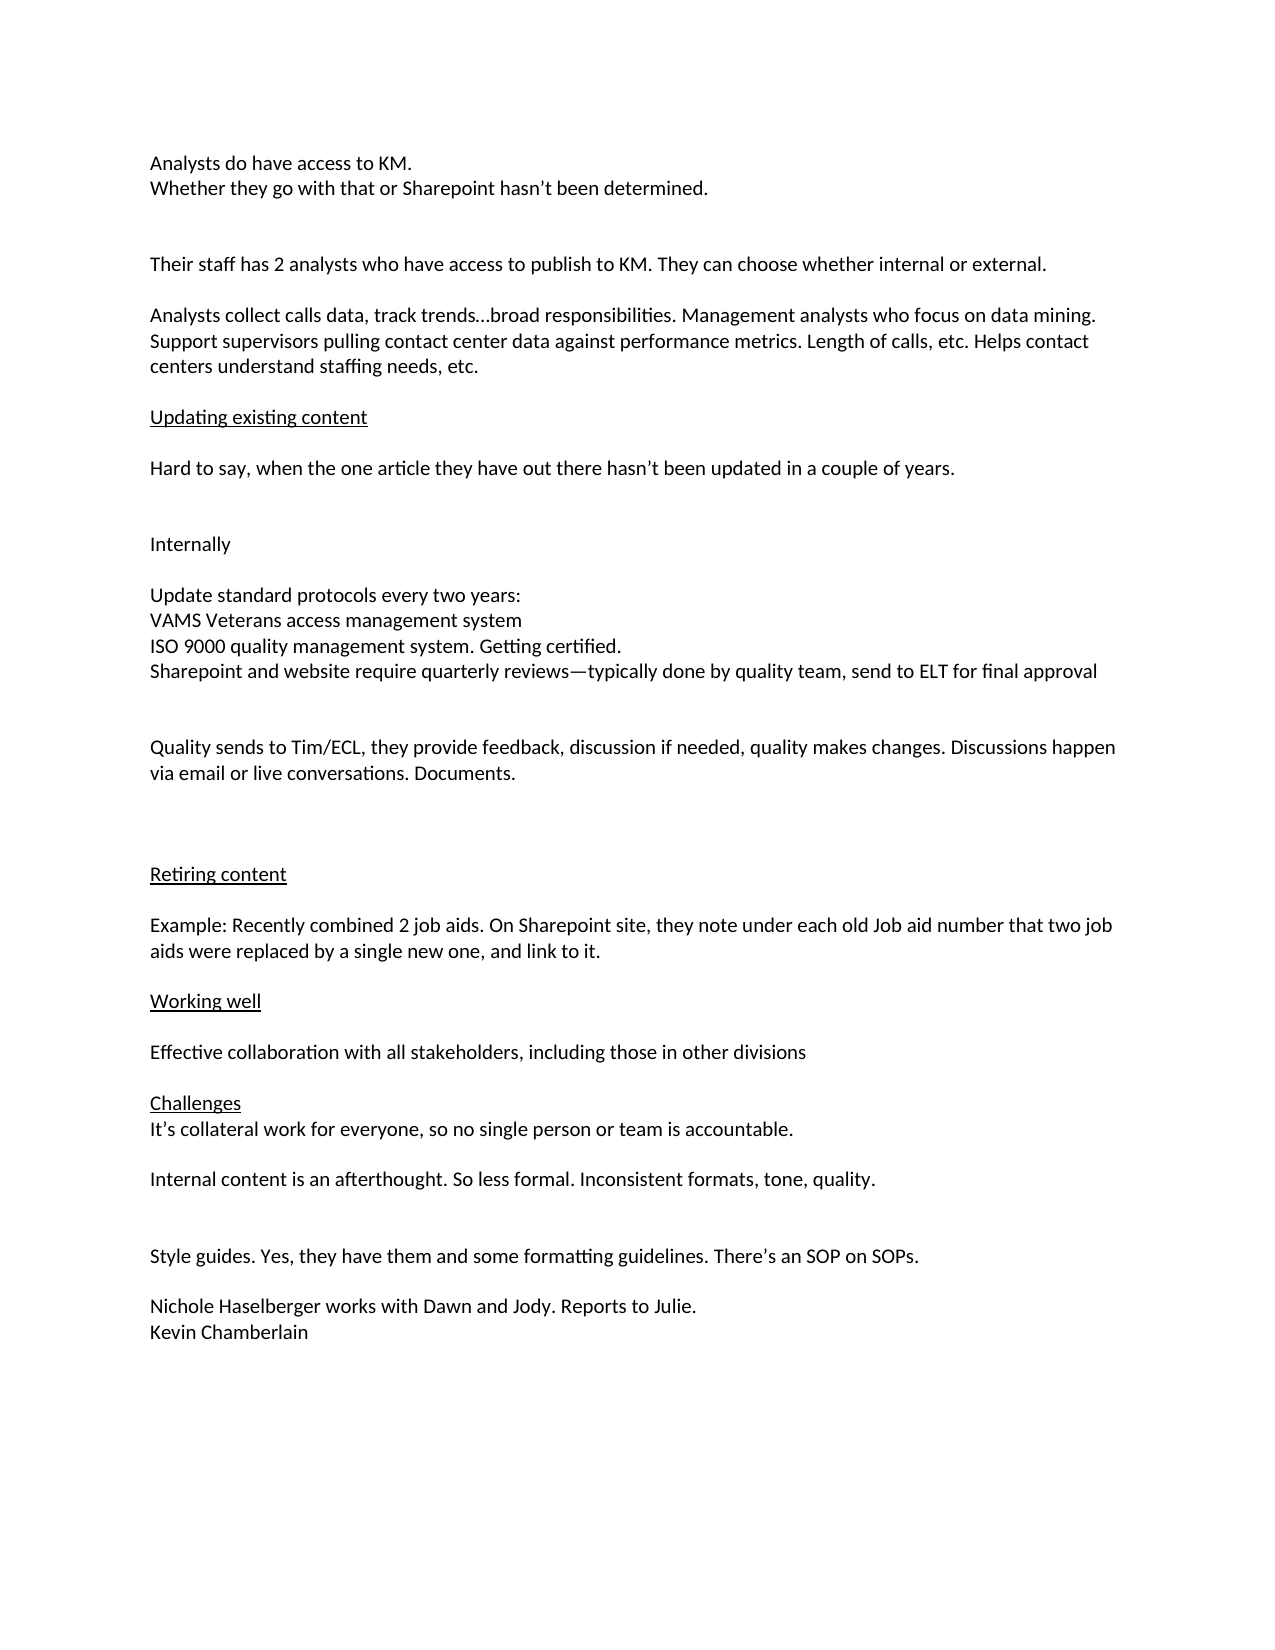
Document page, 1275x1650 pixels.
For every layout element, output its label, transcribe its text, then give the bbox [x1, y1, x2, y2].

text Hard to say, when the one article they have out there hasn’t been updated in a couple of years. [150, 455, 1125, 480]
text VAMS Veterans access management system [150, 607, 1125, 633]
text Style guides. Yes, they have them and some formatting guidelines. There’s an SOP on SOPs. [150, 1243, 1125, 1268]
text ISO 9000 quality management system. Getting certified. [150, 633, 1125, 658]
text Effective collaboration with all stakeholders, including those in other divisions [150, 1039, 1125, 1065]
text Working well [150, 989, 1125, 1014]
text Update standard protocols every two years: [150, 582, 1125, 607]
text It’s collateral work for everyone, so no single person or team is accountable. [150, 1116, 1125, 1141]
text Analysts do have access to KM. [150, 150, 1125, 175]
text Sharepoint and website require quarterly reviews—typically done by quality team, send to ELT for final approval [150, 658, 1125, 684]
text Internal content is an afterthought. So less formal. Inconsistent formats, tone, quality. [150, 1167, 1125, 1192]
text Updating existing content [150, 404, 1125, 429]
text Internally [150, 531, 1125, 557]
text Quality sends to Tim/ECL, they provide feedback, discussion if needed, quality makes changes. Discussions happen via email or live conversations. Documents. [150, 734, 1125, 785]
text Challenges [150, 1090, 1125, 1116]
text Kevin Chamberlain [150, 1319, 1125, 1344]
text Example: Recently combined 2 job aids. On Sharepoint site, they note under each old Job aid number that two job aids were replaced by a single new one, and link to it. [150, 912, 1125, 963]
text Retiring content [150, 862, 1125, 887]
text Their staff has 2 analysts who have access to publish to KM. They can choose whether internal or external. [150, 252, 1125, 277]
text Nichole Haselberger works with Dawn and Jody. Reports to Julie. [150, 1294, 1125, 1319]
text Analysts collect calls data, track trends…broad responsibilities. Management analysts who focus on data mining. Support supervisors pulling contact center data against performance metrics. Length of calls, etc. Helps contact centers understand staffing needs, etc. [150, 302, 1125, 379]
text Whether they go with that or Sharepoint hasn’t been determined. [150, 175, 1125, 201]
